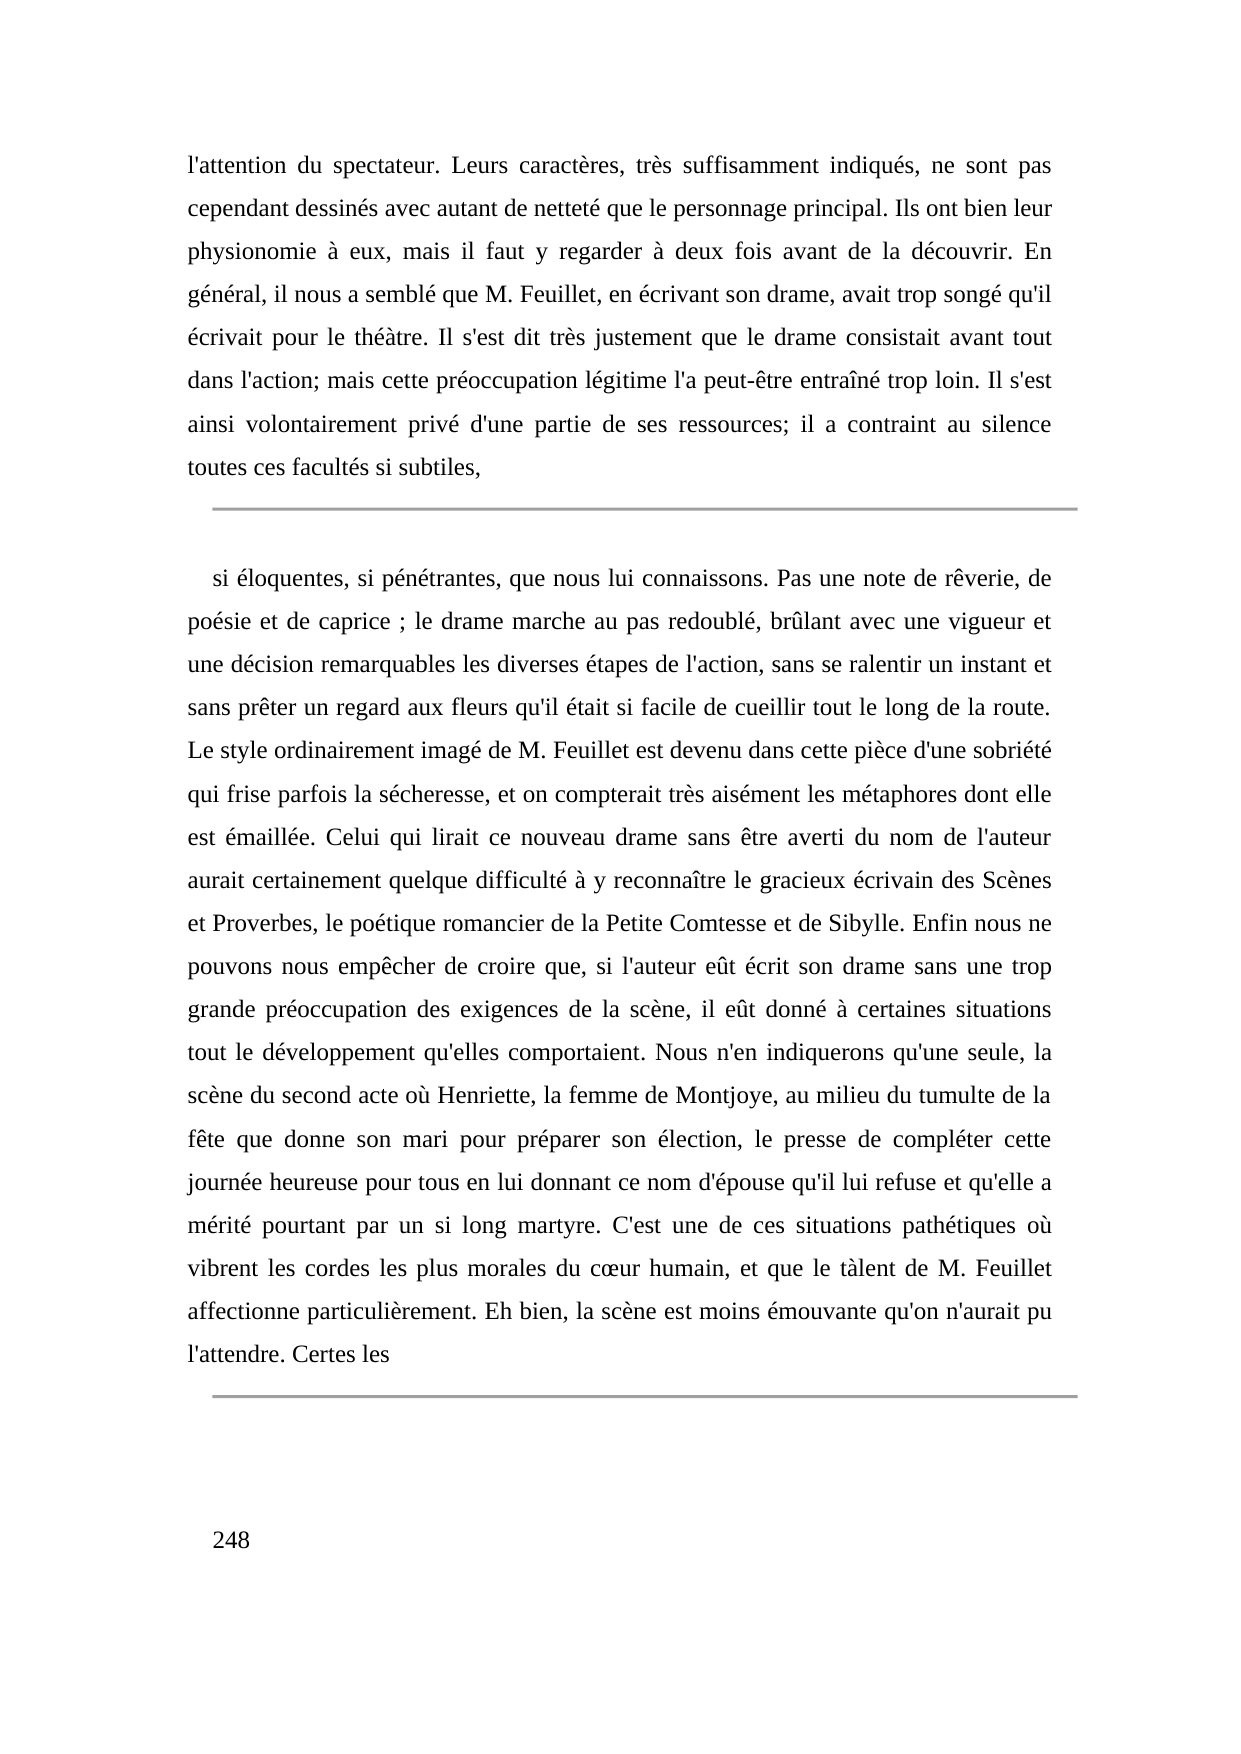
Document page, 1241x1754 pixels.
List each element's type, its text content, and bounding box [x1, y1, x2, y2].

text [187, 150, 1053, 481]
text si éloquentes, si pénétrantes, que nous lui connaissons. Pas une note de rêverie, de poésie et de caprice ; le drame marche au pas redoublé, brûlant avec une vigueur et une décision remarquables les diverses étapes de l'action, sans se ralentir un instant et sans prêter un regard aux fleurs qu'il était si facile de cueillir tout le long de la route. Le style ordinairement imagé de M. Feuillet est devenu dans cette pièce d'une sobriété qui frise parfois la sécheresse, et on compterait très aisément les métaphores dont elle est émaillée. Celui qui lirait ce nouveau drame sans être averti du nom de l'auteur aurait certainement quelque difficulté à y reconnaître le gracieux écrivain des Scènes et Proverbes, le poétique romancier de la Petite Comtesse et de Sibylle. Enfin nous ne pouvons nous empêcher de croire que, si l'auteur eût écrit son drame sans une trop grande préoccupation des exigences de la scène, il eût donné à certaines situations tout le développement qu'elles comportaient. Nous n'en indiquerons qu'une seule, la scène du second acte où Henriette, la femme de Montjoye, au milieu du tumulte de la fête que donne son mari pour préparer son élection, le presse de compléter cette journée heureuse pour tous en lui donnant ce nom d'épouse qu'il lui refuse et qu'elle a mérité pourtant par un si long martyre. C'est une de ces situations pathétiques où vibrent les cordes les plus morales du cœur humain, et que le tàlent de M. Feuillet affectionne particulièrement. Eh bien, la scène est moins émouvante qu'on n'aurait pu l'attendre. Certes les [187, 563, 1053, 1368]
